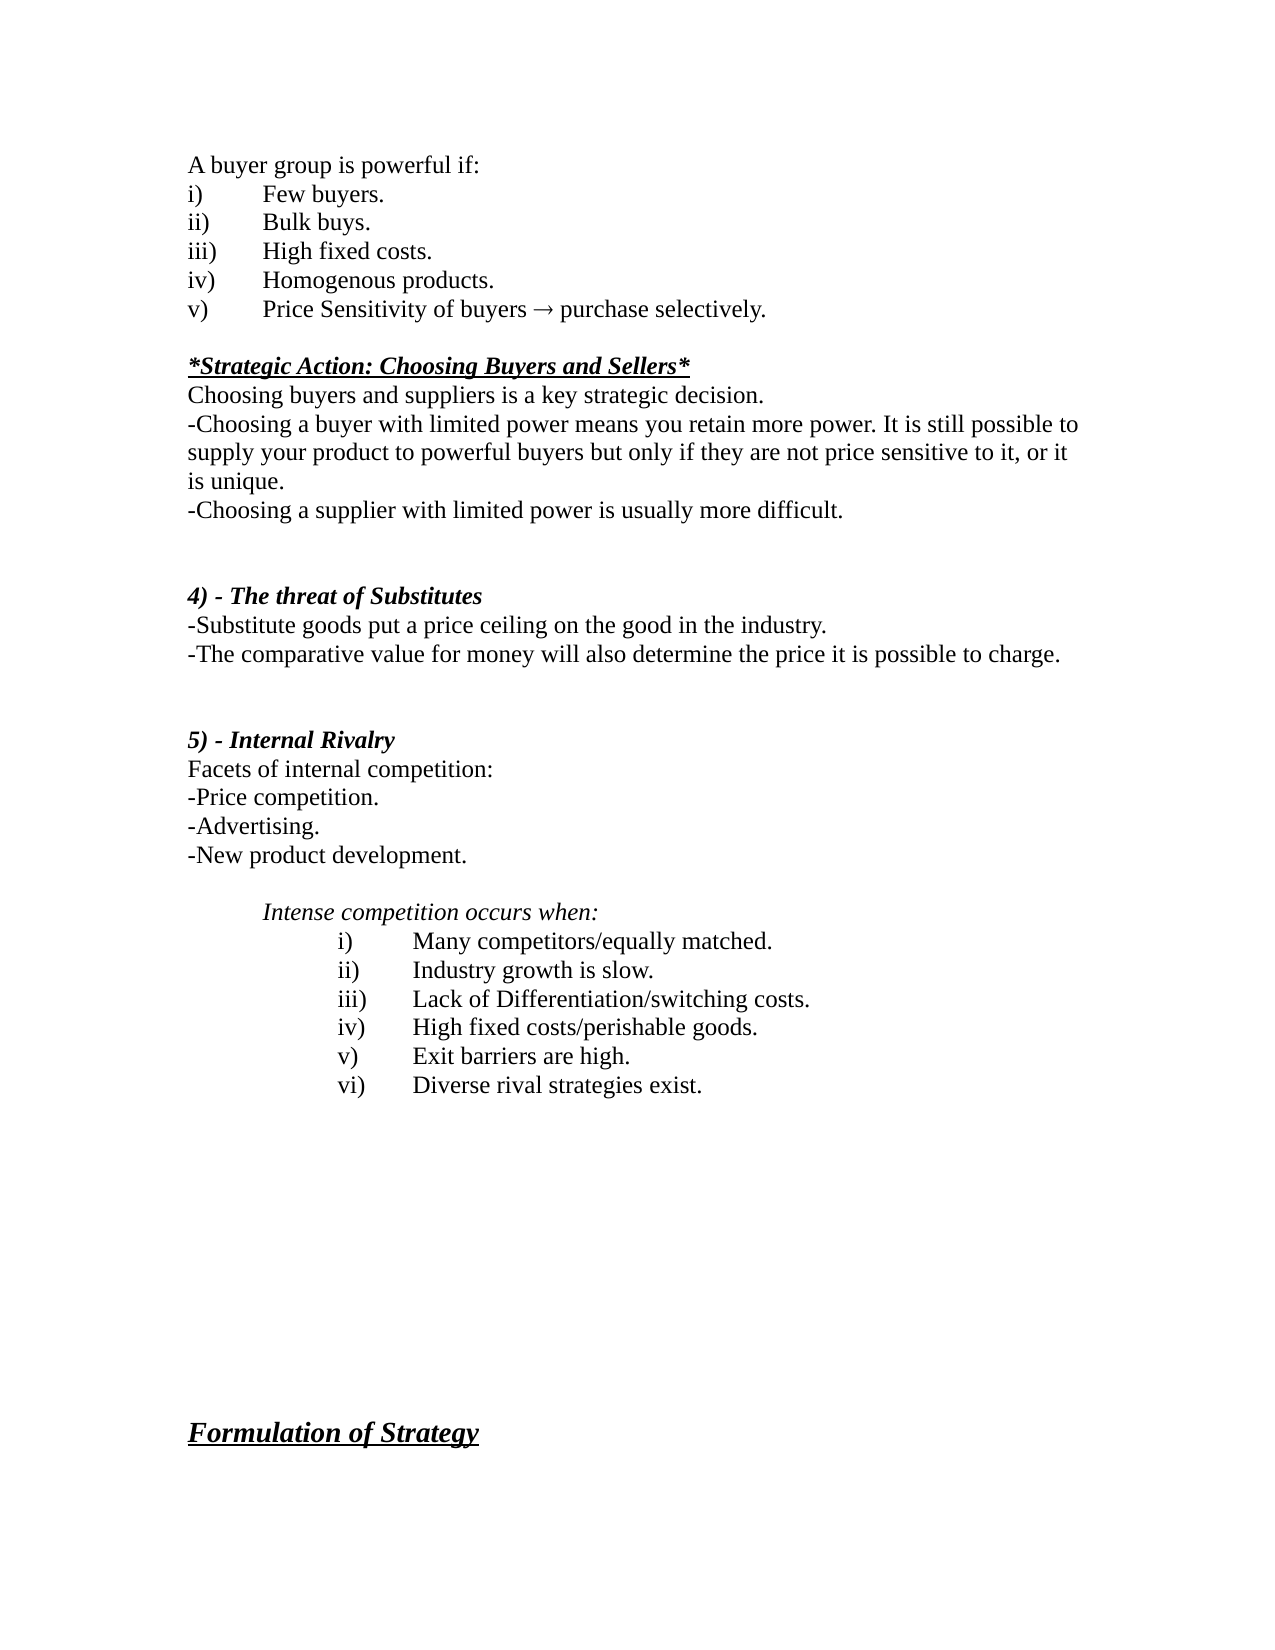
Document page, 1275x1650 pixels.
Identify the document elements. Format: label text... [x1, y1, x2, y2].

text Facets of internal competition: [187, 754, 1087, 782]
text Intense competition occurs when: [187, 897, 1087, 926]
text *Strategic Action: Choosing Buyers and Sellers* [187, 351, 1087, 380]
text Choosing buyers and suppliers is a key strategic decision. [187, 380, 1087, 409]
text i) Few buyers. [187, 179, 1087, 207]
text A buyer group is powerful if: [187, 150, 1087, 179]
text -Price competition. [187, 782, 1087, 811]
text -Advertising. [187, 811, 1087, 840]
text -Substitute goods put a price ceiling on the good in the industry. [187, 610, 1087, 639]
text vi) Diverse rival strategies exist. [187, 1070, 1087, 1099]
text i) Many competitors/equally matched. [187, 926, 1087, 955]
text ii) Bulk buys. [187, 207, 1087, 236]
text iv) Homogenous products. [187, 265, 1087, 294]
text v) Price Sensitivity of buyers purchase selectively. [187, 294, 1087, 322]
text Formulation of Strategy [187, 1415, 1087, 1448]
text -Choosing a buyer with limited power means you retain more power. It is still possible to supply your product to powerful buyers but only if they are not price sensitive to it, or it is unique. [187, 409, 1087, 495]
text iii) High fixed costs. [187, 236, 1087, 265]
text -New product development. [187, 840, 1087, 869]
text ii) Industry growth is slow. [187, 955, 1087, 984]
text v) Exit barriers are high. [187, 1041, 1087, 1070]
text iii) Lack of Differentiation/switching costs. [187, 984, 1087, 1012]
text 5) - Internal Rivalry [187, 725, 1087, 754]
text 4) - The threat of Substitutes [187, 581, 1087, 610]
text -The comparative value for money will also determine the price it is possible to charge. [187, 639, 1087, 667]
text -Choosing a supplier with limited power is usually more difficult. [187, 495, 1087, 524]
text iv) High fixed costs/perishable goods. [187, 1012, 1087, 1041]
